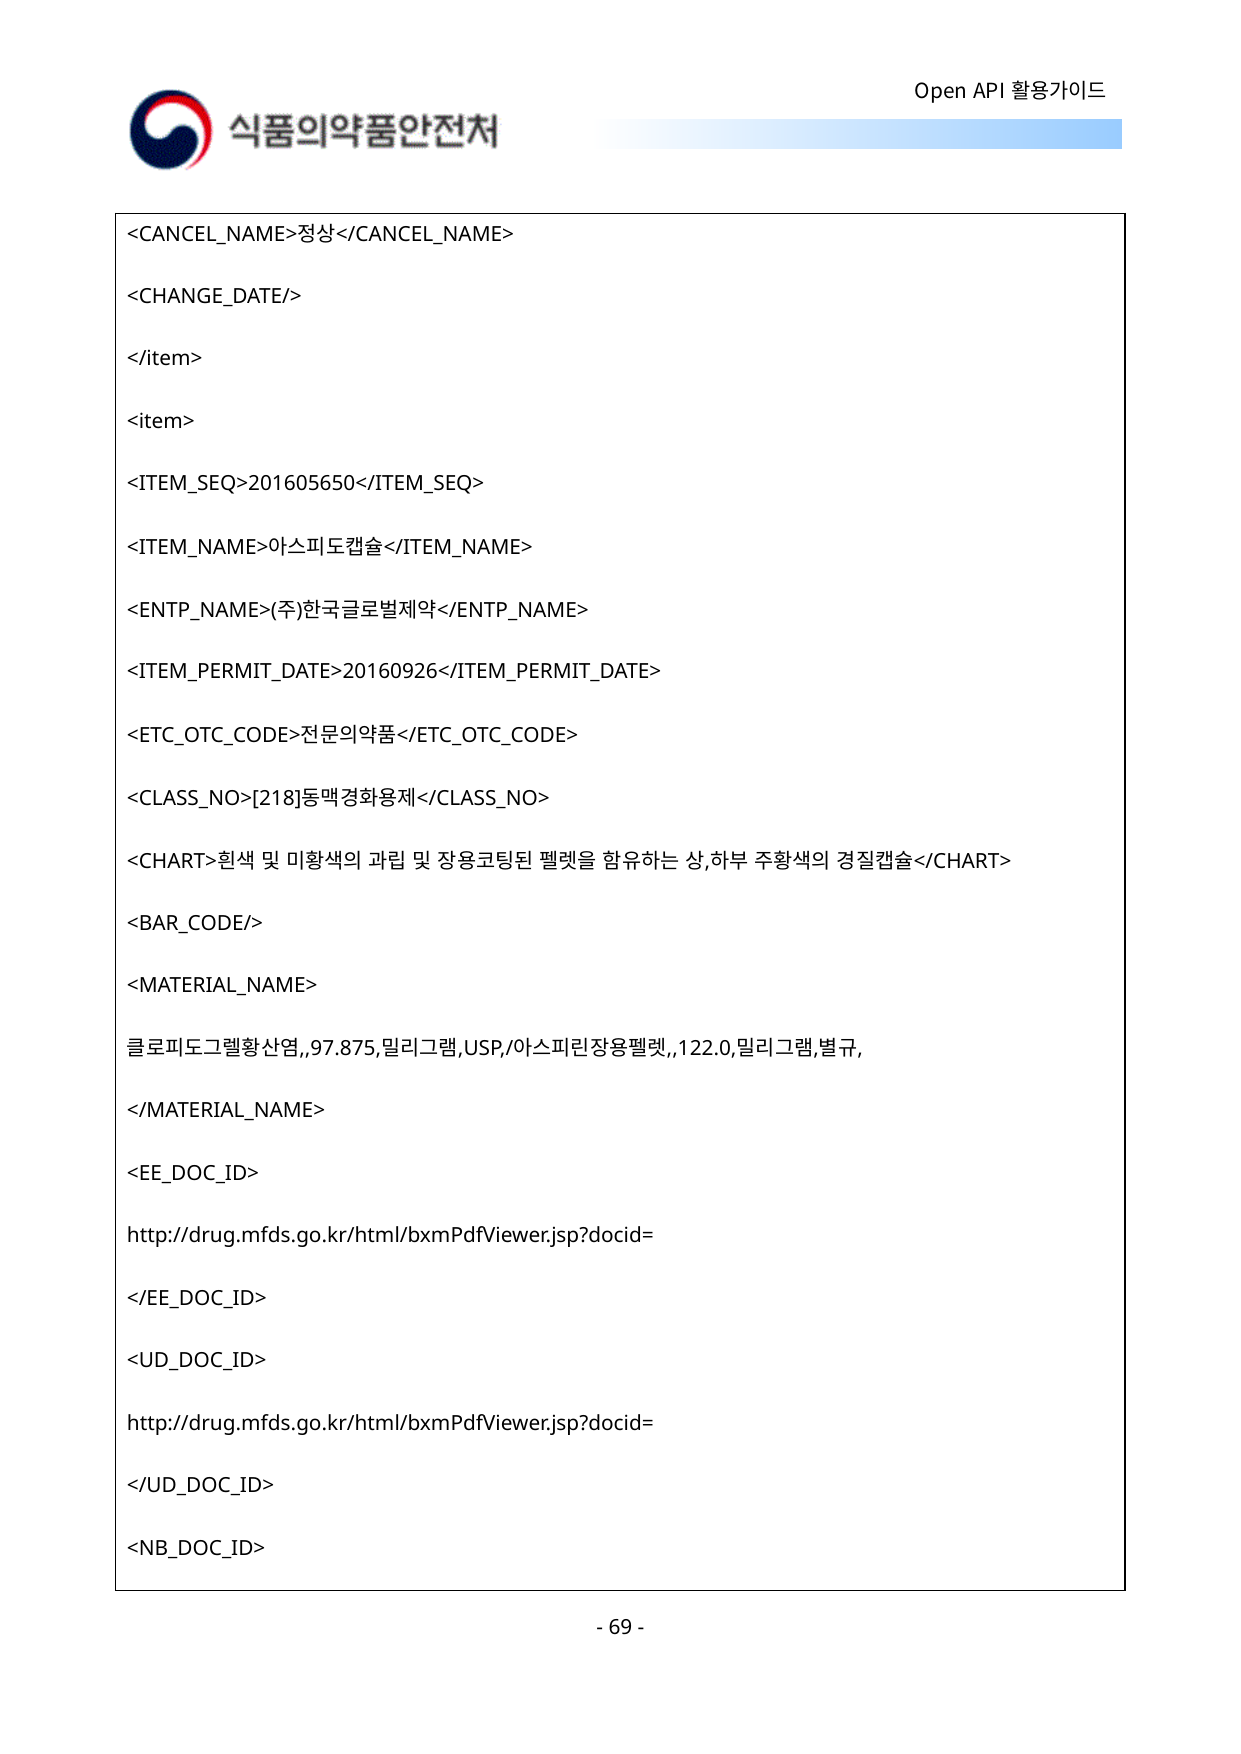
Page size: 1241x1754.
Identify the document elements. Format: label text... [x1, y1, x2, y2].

picture [118, 88, 503, 177]
